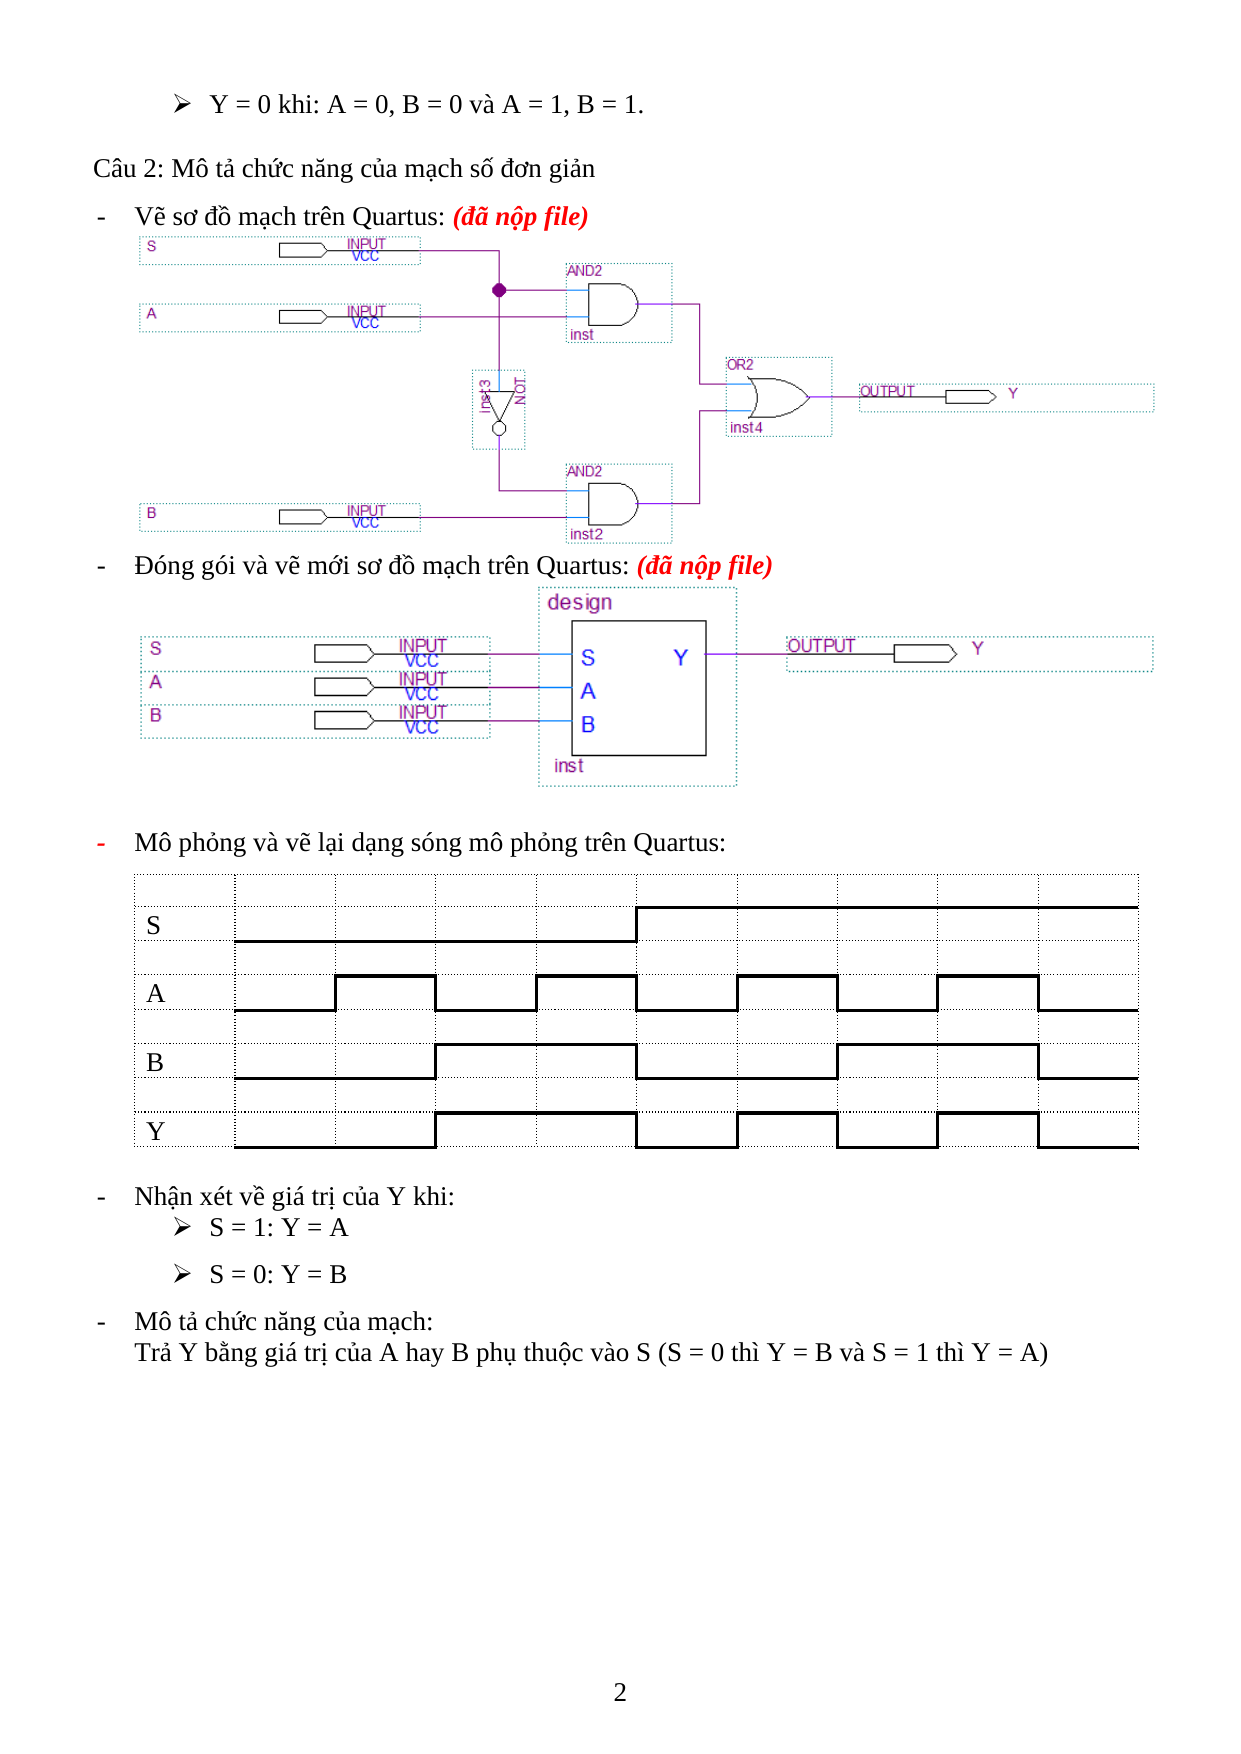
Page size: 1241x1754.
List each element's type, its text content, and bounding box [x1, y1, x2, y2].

list Mô phỏng và vẽ lại dạng sóng mô phỏng trên Quartus: [97, 826, 1181, 857]
table_cell [637, 1080, 737, 1111]
table_cell A [135, 974, 235, 1009]
table_cell [436, 943, 536, 974]
table_cell [335, 1009, 436, 1043]
table_cell [135, 1077, 235, 1111]
table_cell S [135, 906, 235, 940]
table_cell [1038, 940, 1139, 974]
list Trả Y bằng giá trị của A hay B phụ thuộc vào S (S = 0 thì Y = B và S = 1 thì Y = A) [134, 1336, 1181, 1367]
table_cell Y [135, 1111, 235, 1146]
table_cell [938, 1046, 1037, 1077]
table_header [536, 874, 637, 906]
table_cell B [135, 1043, 235, 1077]
table_cell [335, 1043, 434, 1077]
table_cell [638, 1043, 737, 1077]
table_cell [737, 909, 837, 940]
table_cell [436, 1012, 536, 1043]
table_cell [1040, 1043, 1139, 1077]
table_cell [1040, 1111, 1139, 1146]
table_cell [235, 943, 335, 974]
table_cell [536, 943, 637, 974]
table_cell [737, 1009, 837, 1043]
table_cell [235, 1111, 335, 1146]
table_cell [235, 1043, 335, 1077]
table_cell [335, 943, 436, 974]
picture [134, 580, 1163, 795]
table_cell [737, 1043, 836, 1077]
table_header [838, 874, 938, 906]
table_cell [638, 1111, 736, 1146]
table_cell [1038, 909, 1139, 940]
table_cell [1040, 974, 1139, 1009]
table_cell [437, 1115, 536, 1146]
table_header [335, 874, 436, 906]
picture [134, 231, 1163, 549]
table_cell [838, 1012, 938, 1043]
table_header [135, 874, 235, 906]
table_cell [938, 1009, 1038, 1043]
table_cell [135, 1009, 235, 1043]
table_header [637, 874, 737, 906]
table_cell [839, 1046, 938, 1077]
table_cell [337, 978, 434, 1009]
list S = 0: Y = B [172, 1258, 1181, 1289]
table_cell [938, 1077, 1038, 1111]
table_cell [1038, 1078, 1139, 1111]
table_cell [1038, 1012, 1139, 1043]
table_cell [536, 906, 635, 940]
table_cell [436, 1077, 536, 1111]
table_cell [739, 978, 836, 1009]
table_cell [737, 1080, 837, 1111]
table_cell [838, 909, 938, 940]
list Nhận xét về giá trị của Y khi: [97, 1180, 1181, 1211]
table_cell [235, 906, 335, 940]
table_cell [737, 940, 837, 974]
table_header [938, 874, 1038, 906]
table_cell [235, 974, 334, 1009]
table_cell [536, 1077, 637, 1111]
table_cell [939, 1115, 1037, 1146]
list Y = 0 khi: A = 0, B = 0 và A = 1, B = 1. [172, 89, 1181, 120]
table_cell [938, 909, 1038, 940]
table_cell [839, 1111, 936, 1146]
table_header [1038, 874, 1139, 906]
table_cell [638, 974, 736, 1009]
table_cell [335, 1080, 436, 1111]
table_cell [538, 978, 635, 1009]
table_cell [235, 1080, 335, 1111]
table_header [436, 874, 536, 906]
table_header [235, 874, 335, 906]
table_cell [235, 1012, 335, 1043]
table_cell [637, 940, 737, 974]
table_cell [838, 1077, 938, 1111]
table_cell [335, 1111, 434, 1146]
table_cell [437, 974, 535, 1009]
list Vẽ sơ đồ mạch trên Quartus: (đã nộp file) [97, 200, 1181, 231]
table_cell [838, 940, 938, 974]
table_cell [437, 1046, 536, 1077]
list S = 1: Y = A [172, 1211, 1181, 1242]
table_cell [637, 1012, 737, 1043]
table_cell [135, 940, 235, 974]
table_cell [536, 1046, 635, 1077]
table_cell [939, 978, 1037, 1009]
table_cell [536, 1009, 637, 1043]
text Câu 2: Mô tả chức năng của mạch số đơn giản [59, 152, 1181, 183]
table_cell [335, 906, 436, 940]
table_header [737, 874, 837, 906]
table_cell [938, 940, 1038, 974]
table_cell [536, 1115, 635, 1146]
table_cell [739, 1115, 836, 1146]
list Mô tả chức năng của mạch: [97, 1305, 1181, 1336]
table_cell [436, 906, 536, 940]
table_cell [839, 974, 936, 1009]
table_cell [638, 909, 737, 940]
